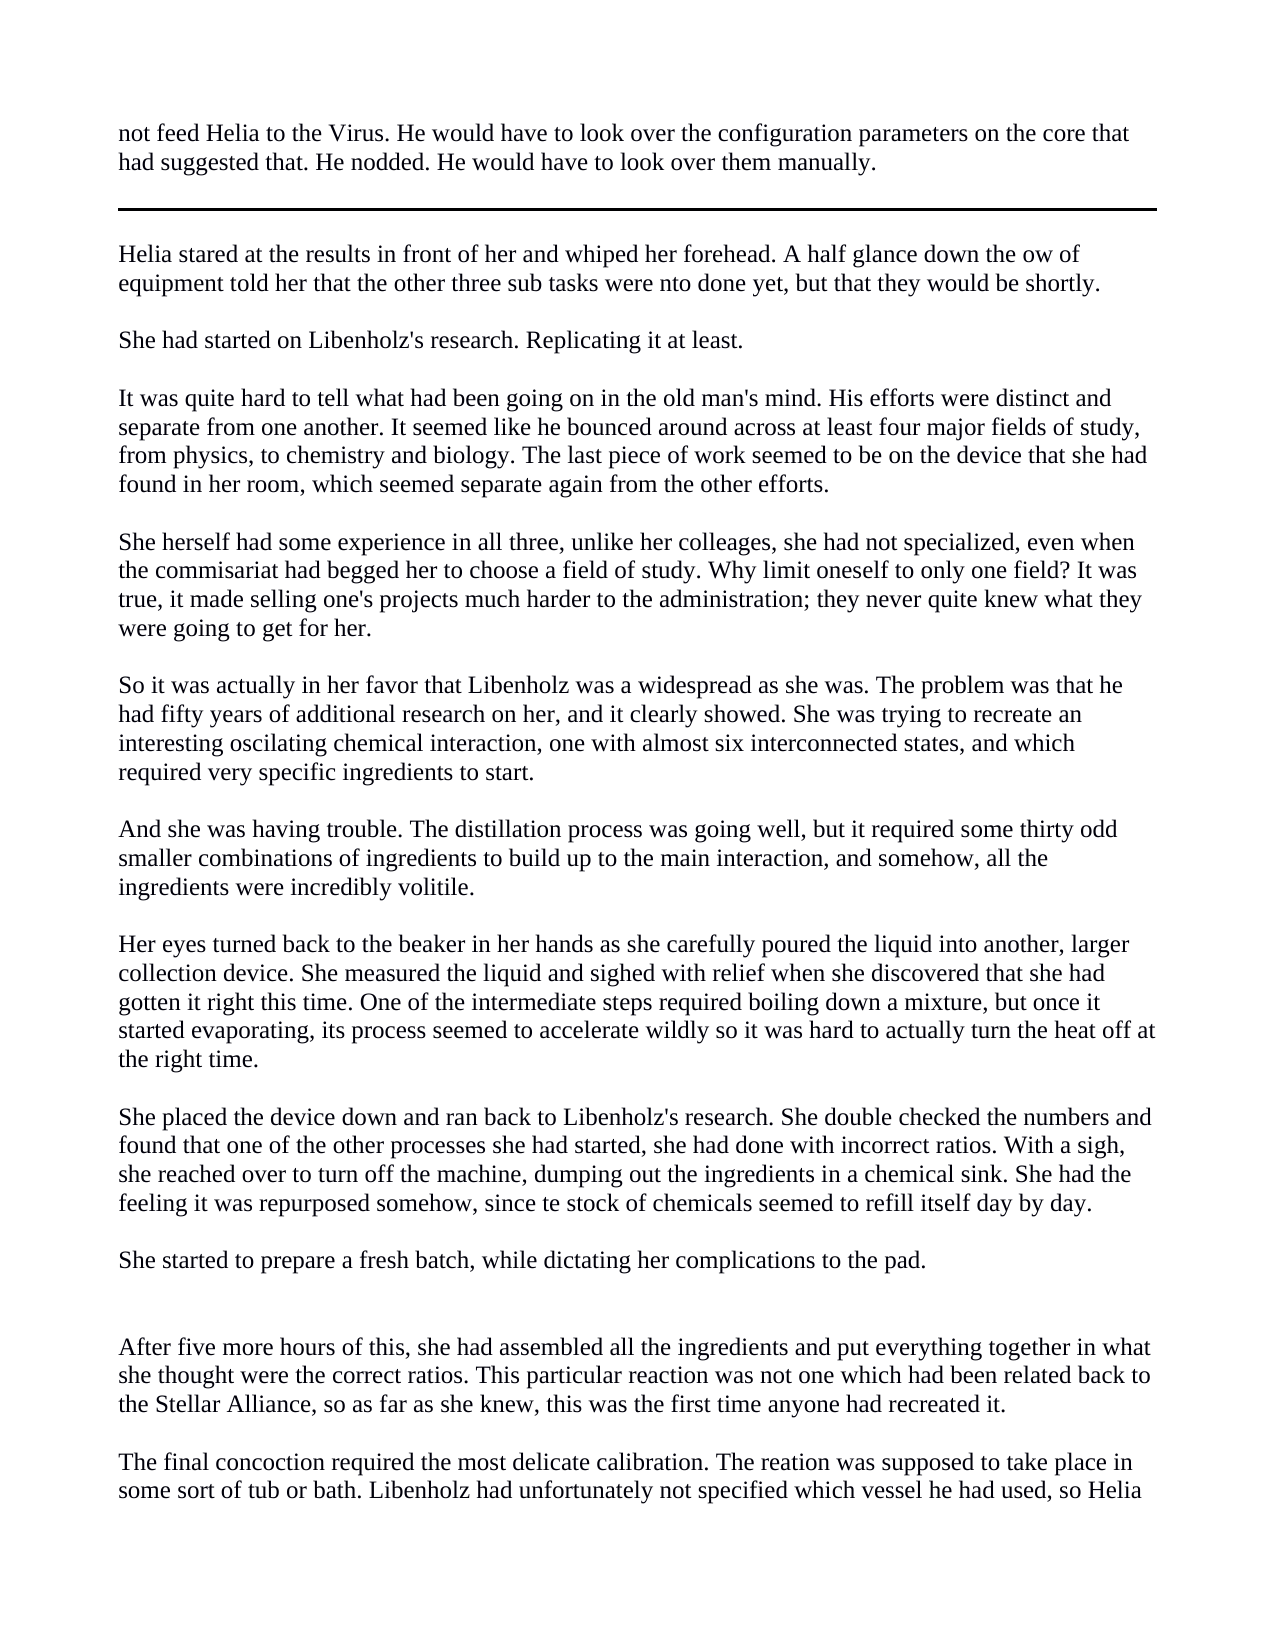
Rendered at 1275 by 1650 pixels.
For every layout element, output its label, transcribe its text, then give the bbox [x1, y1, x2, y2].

text She had started on Libenholz's research. Replicating it at least. [118, 326, 1157, 354]
text Helia stared at the results in front of her and whiped her forehead. A half glance down the ow of equipment told her that the other three sub tasks were nto done yet, but that they would be shortly. [118, 239, 1157, 297]
text So it was actually in her favor that Libenholz was a widespread as she was. The problem was that he had fifty years of additional research on her, and it clearly showed. She was trying to recreate an interesting oscilating chemical interaction, one with almost six interconnected states, and which required very specific ingredients to start. [118, 671, 1157, 786]
text She started to prepare a fresh batch, while dictating her complications to the pad. [118, 1246, 1157, 1274]
text She herself had some experience in all three, unlike her colleages, she had not specialized, even when the commisariat had begged her to choose a field of study. Why limit oneself to only one field? It was true, it made selling one's projects much harder to the administration; they never quite knew what they were going to get for her. [118, 527, 1157, 642]
text Her eyes turned back to the beaker in her hands as she carefully poured the liquid into another, larger collection device. She measured the liquid and sighed with relief when she discovered that she had gotten it right this time. One of the intermediate steps required boiling down a mixture, but once it started evaporating, its process seemed to accelerate wildly so it was hard to actually turn the heat off at the right time. [118, 929, 1157, 1073]
text She placed the device down and ran back to Libenholz's research. She double checked the numbers and found that one of the other processes she had started, she had done with incorrect ratios. With a sigh, she reached over to turn off the machine, dumping out the ingredients in a chemical sink. She had the feeling it was repurposed somehow, since te stock of chemicals seemed to refill itself day by day. [118, 1102, 1157, 1217]
text And she was having trouble. The distillation process was going well, but it required some thirty odd smaller combinations of ingredients to build up to the main interaction, and somehow, all the ingredients were incredibly volitile. [118, 814, 1157, 901]
text After five more hours of this, she had assembled all the ingredients and put everything together in what she thought were the correct ratios. This particular reaction was not one which had been related back to the Stellar Alliance, so as far as she knew, this was the first time anyone had recreated it. [118, 1332, 1157, 1418]
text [118, 1447, 1157, 1504]
text It was quite hard to tell what had been going on in the old man's mind. His efforts were distinct and separate from one another. It seemed like he bounced around across at least four major fields of study, from physics, to chemistry and biology. The last piece of work seemed to be on the device that she had found in her room, which seemed separate again from the other efforts. [118, 383, 1157, 498]
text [118, 118, 1157, 176]
